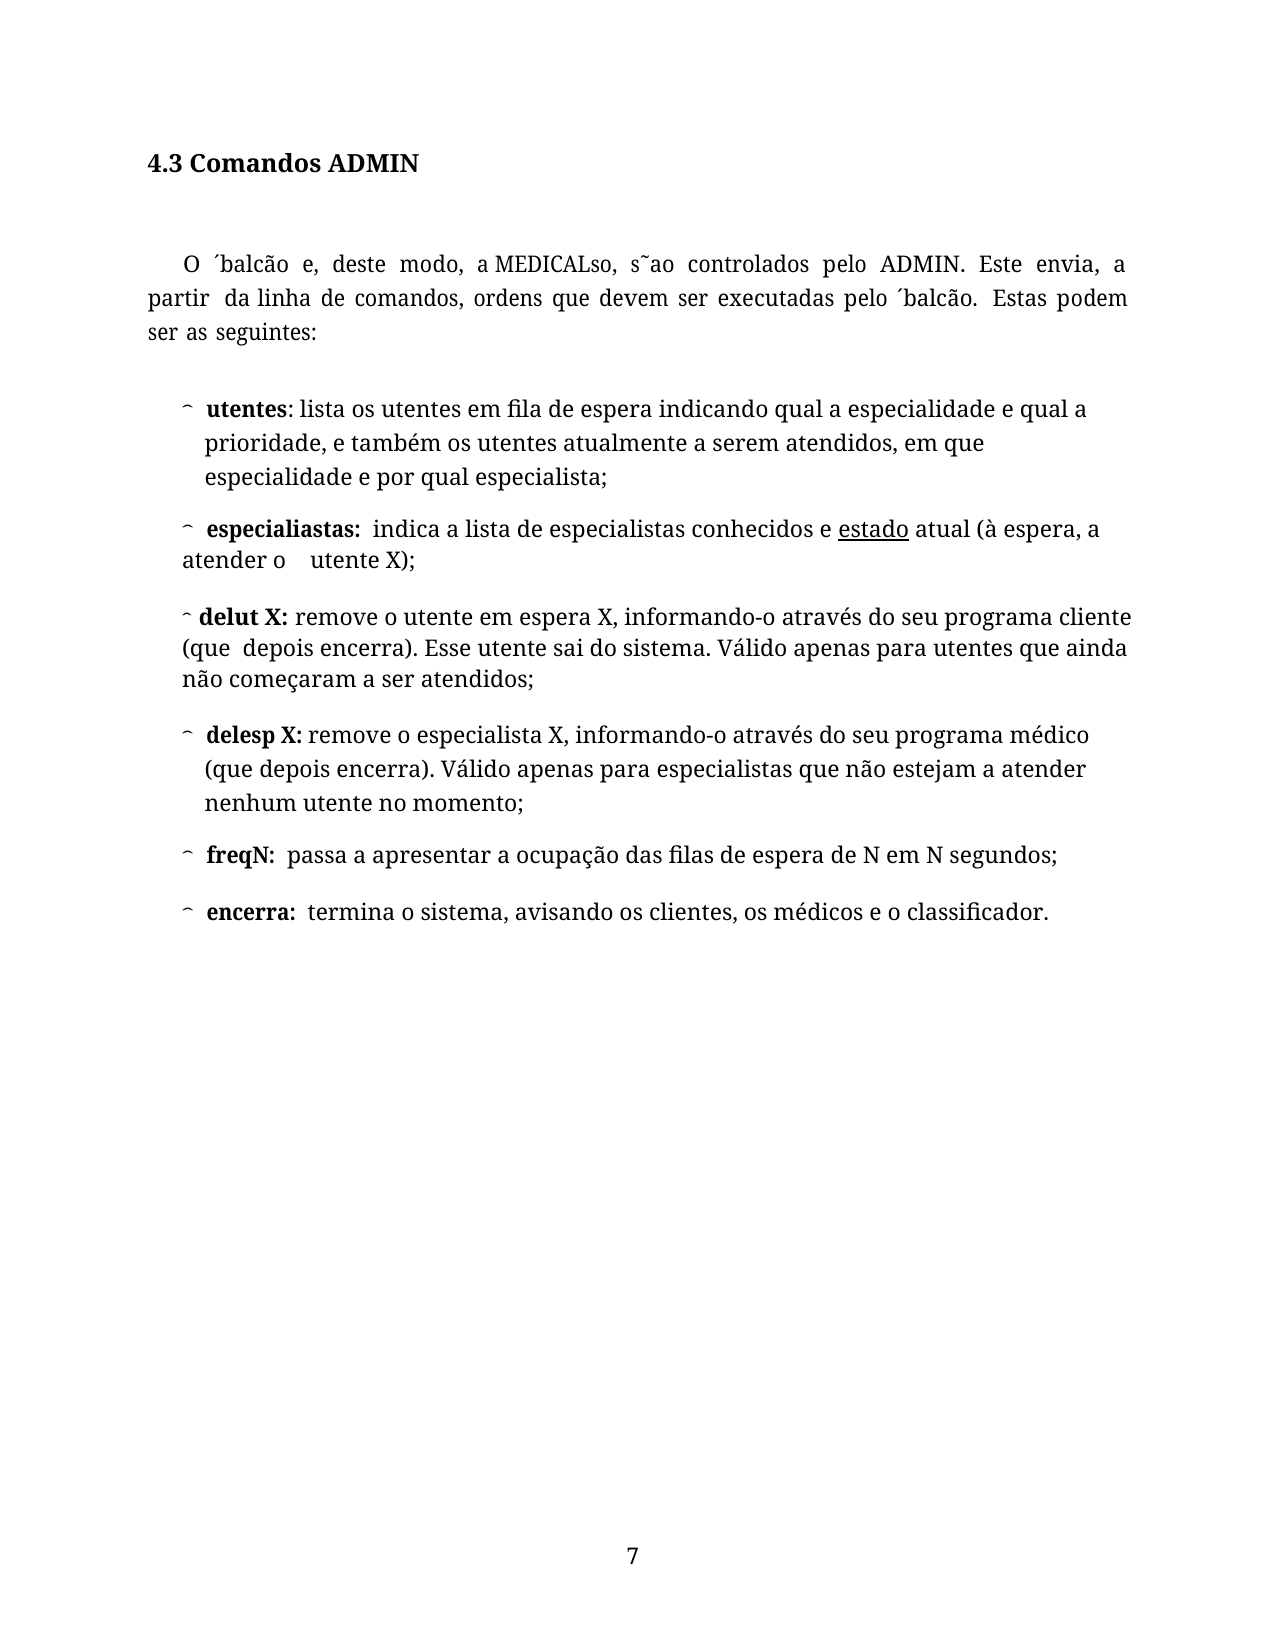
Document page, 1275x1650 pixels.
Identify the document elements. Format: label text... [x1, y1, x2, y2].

text ˆ freqN: passa a apresentar a ocupação das filas de espera de N em N segundos; [182, 839, 1175, 871]
text ˆ delesp X: remove o especialista X, informando-o através do seu programa médico (que depois encerra). Válido apenas para especialistas que não estejam a atender nenhum utente no momento; [182, 719, 1128, 818]
text ˆ encerra: termina o sistema, avisando os clientes, os médicos e o classificador. [182, 895, 1175, 927]
text ˆ especialiastas: indica a lista de especialistas conhecidos e estado atual (à espera, a atender o utente X); [182, 513, 1175, 576]
subtitle 4.3 Comandos ADMIN [147, 146, 1175, 180]
text ˆ utentes: lista os utentes em fila de espera indicando qual a especialidade e qual a prioridade, e também os utentes atualmente a serem atendidos, em que especialidade e por qual especialista; [182, 393, 1128, 492]
text O ´balcão e, deste modo, a MEDICALso, s˜ao controlados pelo ADMIN. Este envia, a partir da linha de comandos, ordens que devem ser executadas pelo ´balcão. Estas podem ser as seguintes: [148, 248, 1128, 347]
text ˆ delut X: remove o utente em espera X, informando-o através do seu programa cliente (que depois encerra). Esse utente sai do sistema. Válido apenas para utentes que ainda não começaram a ser atendidos; [182, 600, 1175, 694]
